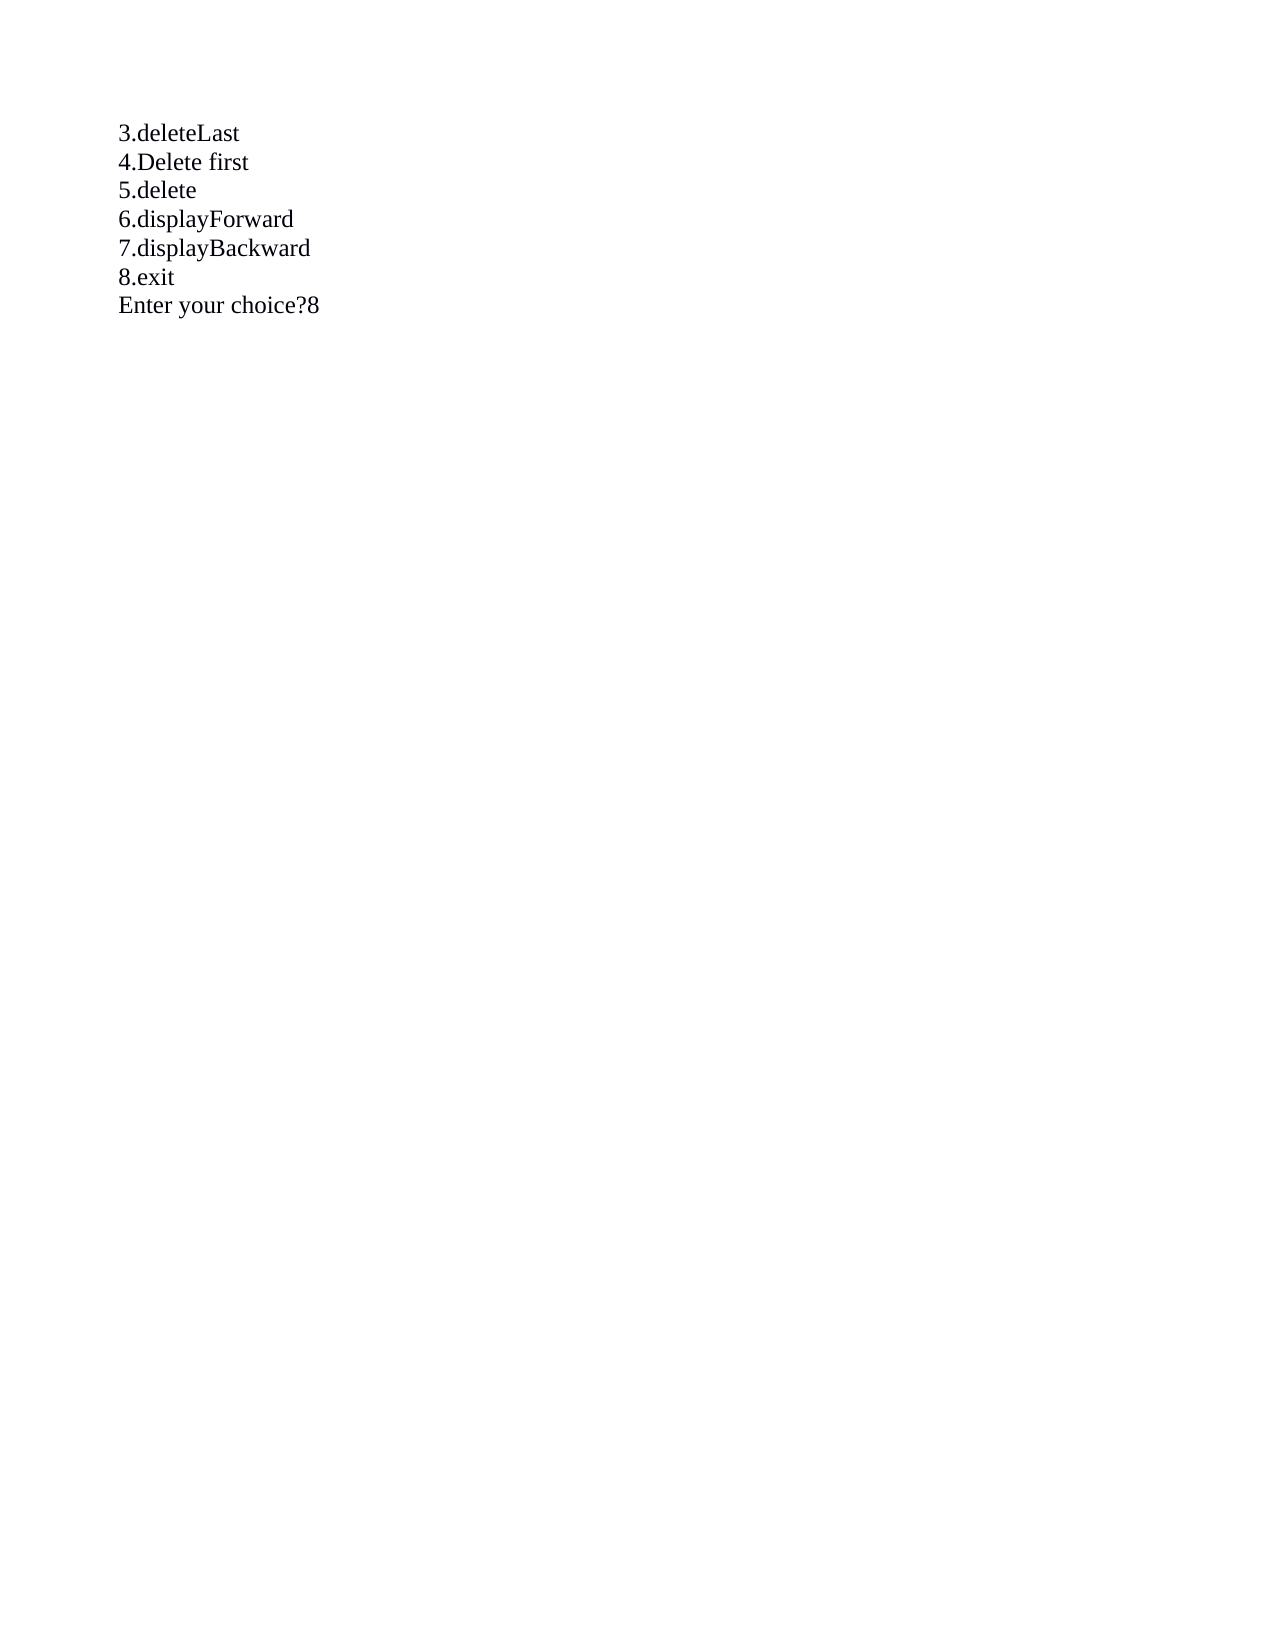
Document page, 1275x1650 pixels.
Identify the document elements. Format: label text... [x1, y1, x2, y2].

text 4.Delete first [118, 147, 1157, 176]
text 3.deleteLast [118, 118, 1157, 147]
text 7.displayBackward [118, 233, 1157, 262]
text 6.displayForward [118, 204, 1157, 233]
text Enter your choice?8 [118, 291, 1157, 319]
text 8.exit [118, 262, 1157, 291]
text 5.delete [118, 176, 1157, 204]
